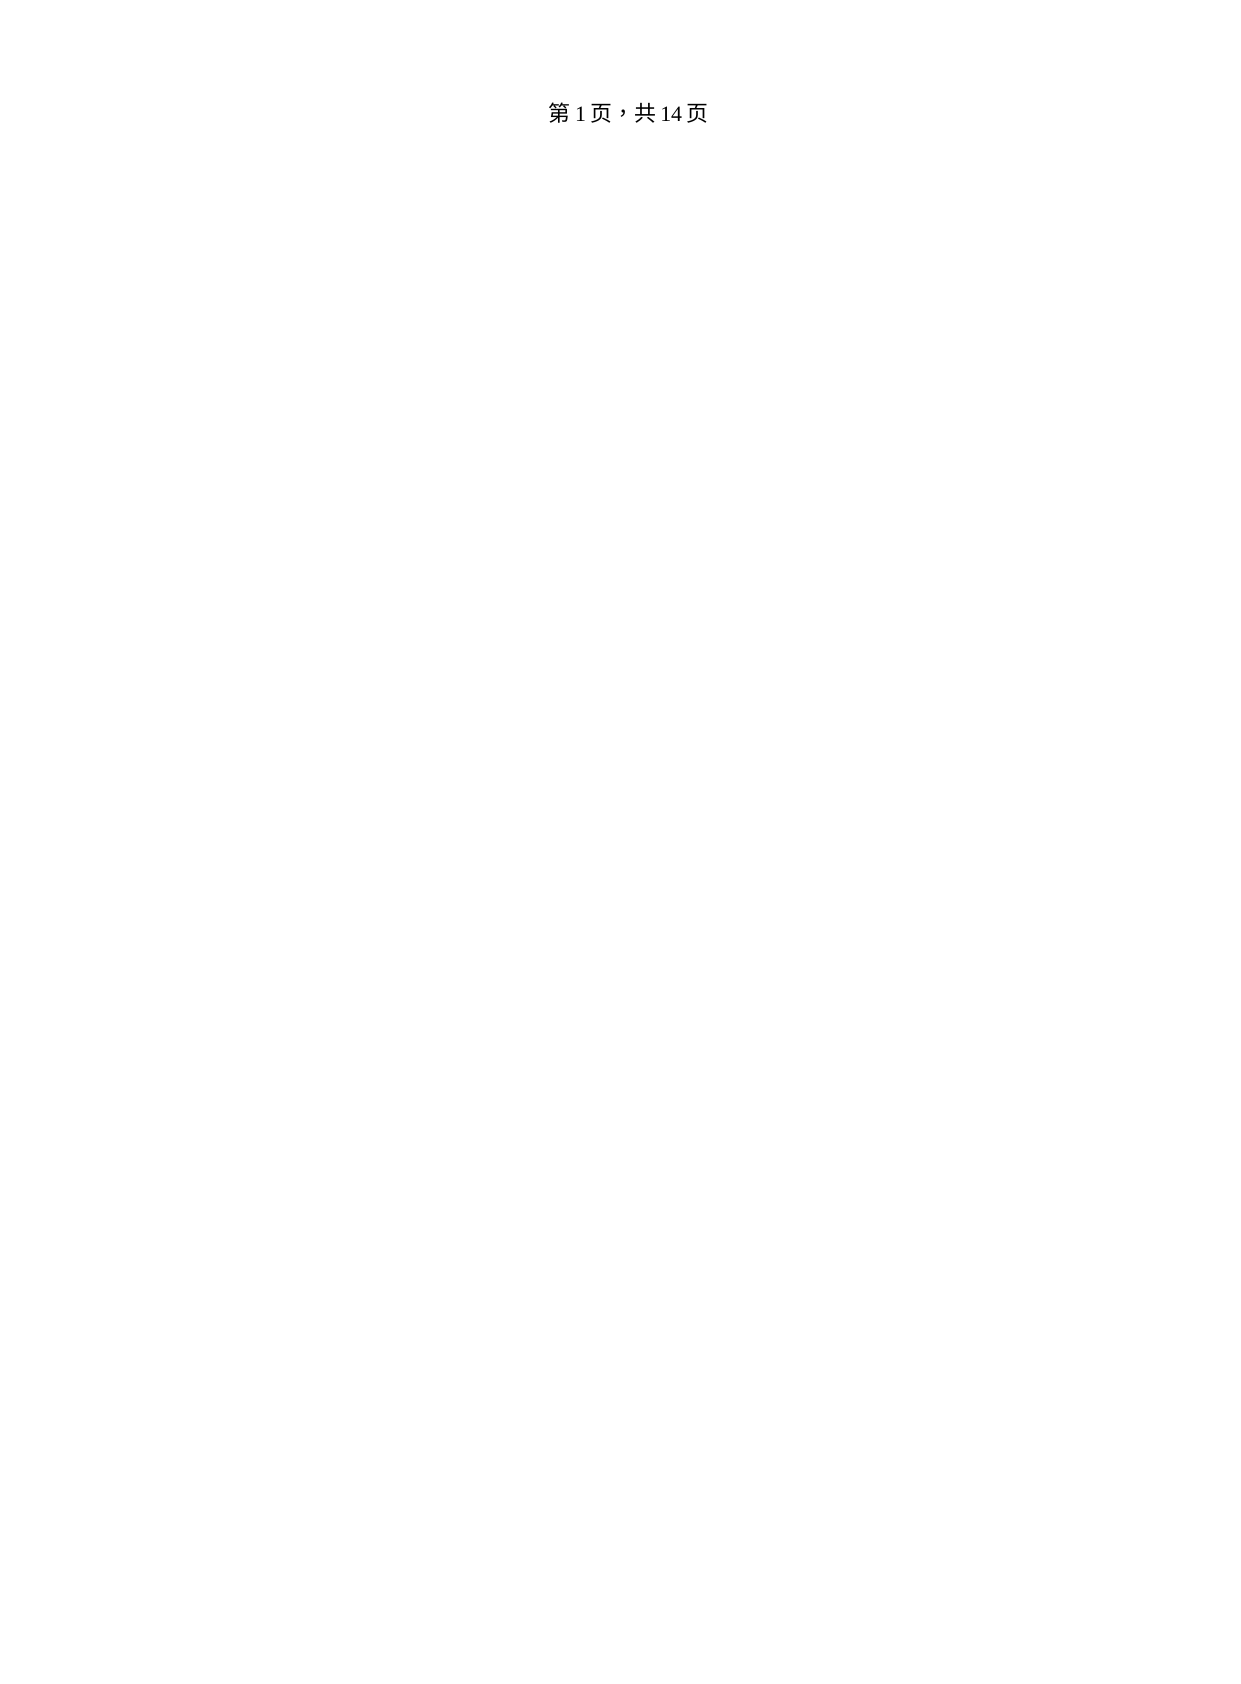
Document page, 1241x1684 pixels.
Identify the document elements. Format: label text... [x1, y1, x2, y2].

text 第1页，共14页 [328, 98, 928, 127]
